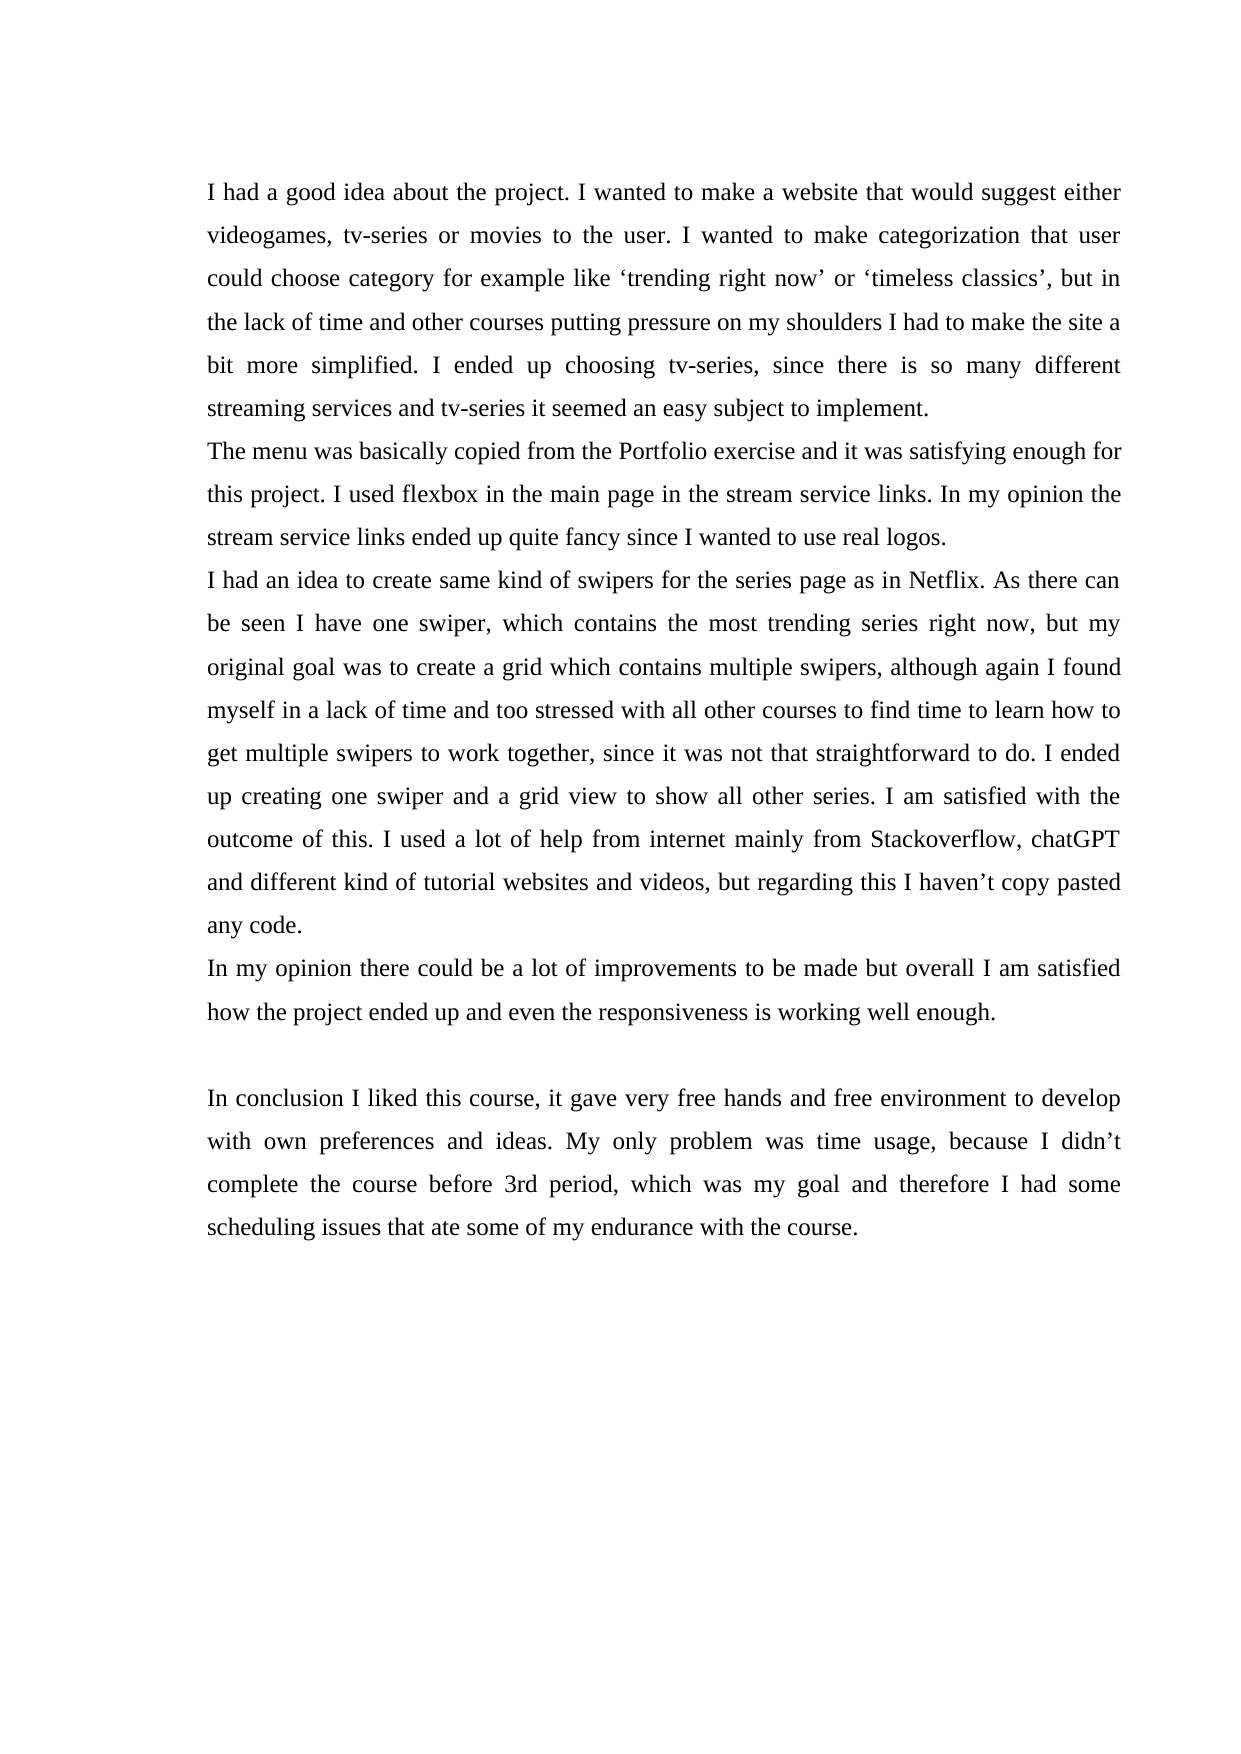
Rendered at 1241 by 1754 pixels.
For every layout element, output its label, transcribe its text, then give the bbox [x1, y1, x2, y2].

text In conclusion I liked this course, it gave very free hands and free environment to develop with own preferences and ideas. My only problem was time usage, because I didn’t complete the course before 3rd period, which was my goal and therefore I had some scheduling issues that ate some of my endurance with the course. [207, 1083, 1122, 1241]
text In my opinion there could be a lot of improvements to be made but overall I am satisfied how the project ended up and even the responsiveness is working well enough. [207, 953, 1122, 1025]
text I had a good idea about the project. I wanted to make a website that would suggest either videogames, tv-series or movies to the user. I wanted to make categorization that user could choose category for example like ‘trending right now’ or ‘timeless classics’, but in the lack of time and other courses putting pressure on my shoulders I had to make the site a bit more simplified. I ended up choosing tv-series, since there is so many different streaming services and tv-series it seemed an easy subject to implement. [207, 177, 1122, 422]
text I had an idea to create same kind of swipers for the series page as in Netflix. As there can be seen I have one swiper, which contains the most trending series right now, but my original goal was to create a grid which contains multiple swipers, although again I found myself in a lack of time and too stressed with all other courses to find time to learn how to get multiple swipers to work together, since it was not that straightforward to do. I ended up creating one swiper and a grid view to show all other series. I am satisfied with the outcome of this. I used a lot of help from internet mainly from Stackoverflow, chatGPT and different kind of tutorial websites and videos, but regarding this I haven’t copy pasted any code. [207, 565, 1122, 939]
text The menu was basically copied from the Portfolio exercise and it was satisfying enough for this project. I used flexbox in the main page in the stream service links. In my opinion the stream service links ended up quite fancy since I wanted to use real logos. [207, 436, 1122, 551]
